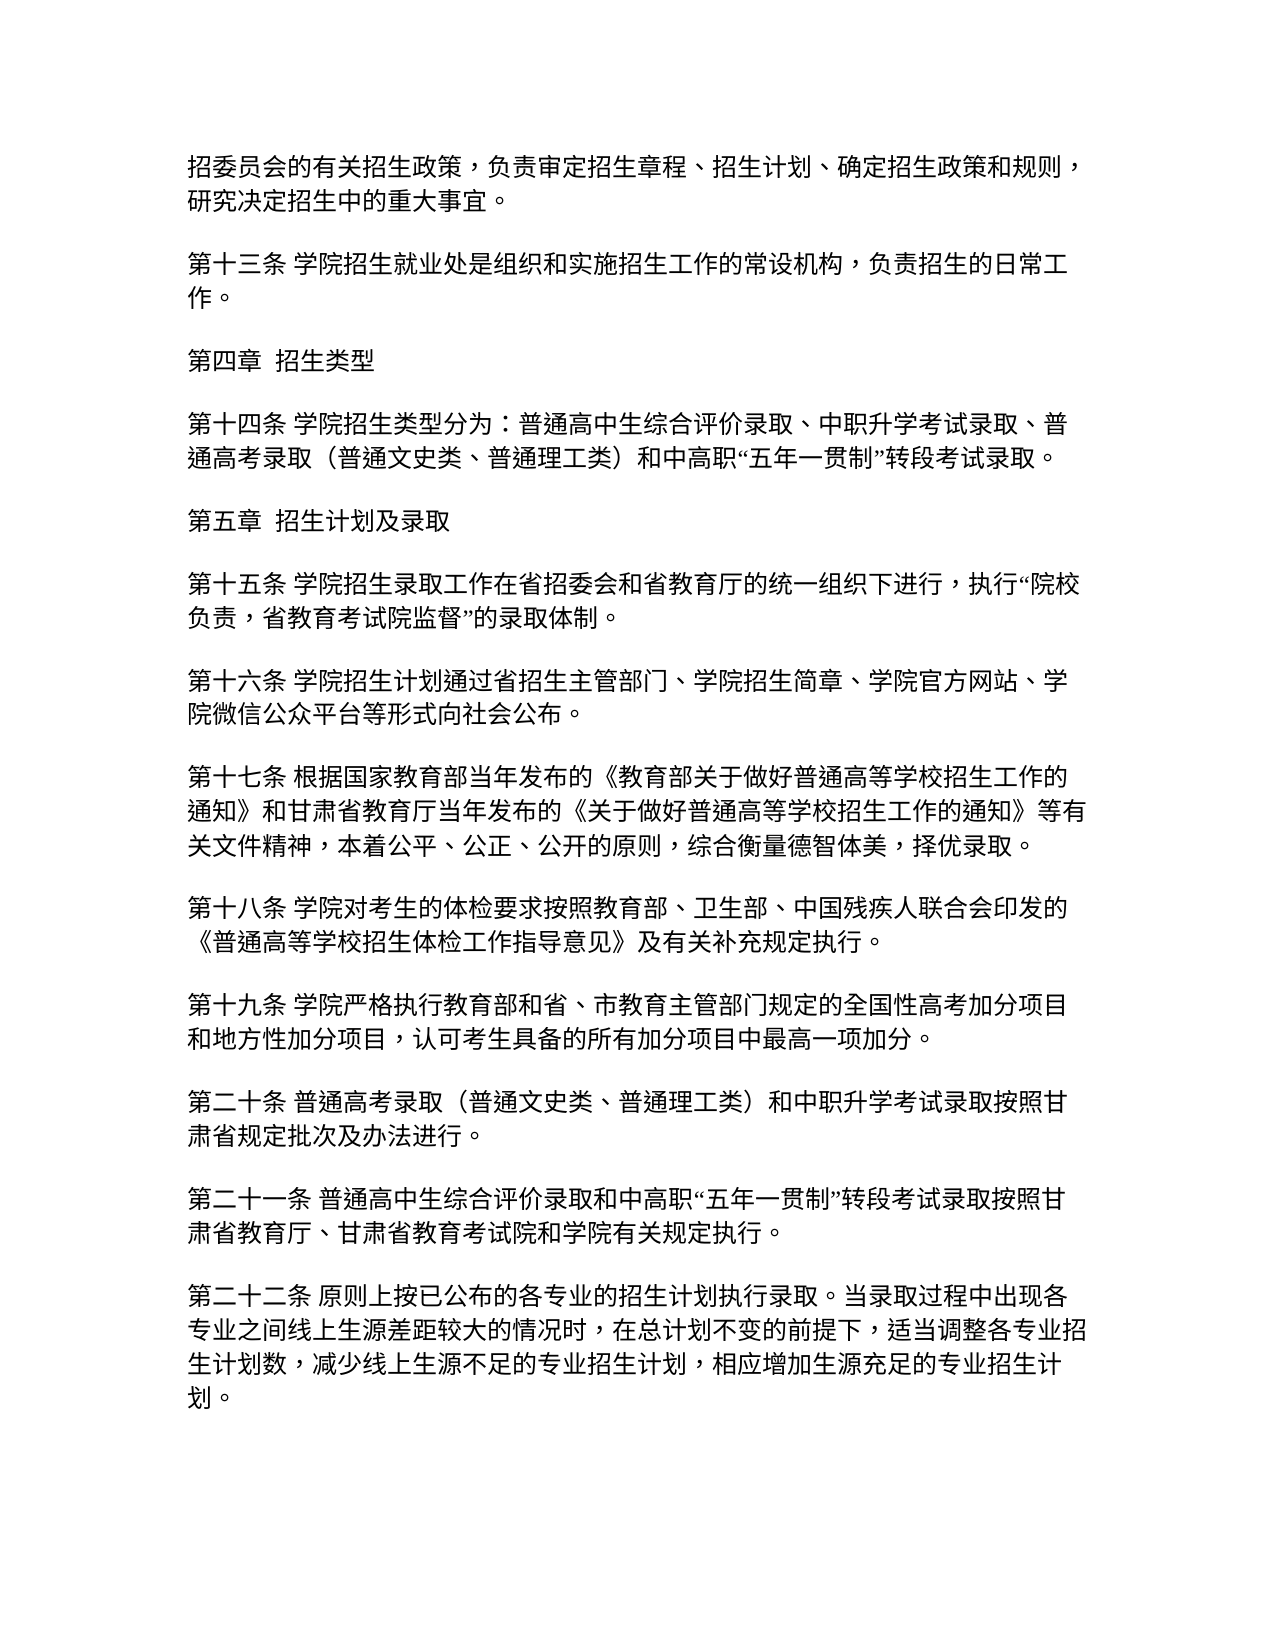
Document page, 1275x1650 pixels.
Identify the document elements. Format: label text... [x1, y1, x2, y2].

text 第二十二条 原则上按已公布的各专业的招生计划执行录取。当录取过程中出现各专业之间线上生源差距较大的情况时，在总计划不变的前提下，适当调整各专业招生计划数，减少线上生源不足的专业招生计划，相应增加生源充足的专业招生计划。 [187, 1278, 1087, 1415]
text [187, 150, 1087, 218]
text 第五章 招生计划及录取 [187, 503, 1087, 537]
text 第十七条 根据国家教育部当年发布的《教育部关于做好普通高等学校招生工作的通知》和甘肃省教育厅当年发布的《关于做好普通高等学校招生工作的通知》等有关文件精神，本着公平、公正、公开的原则，综合衡量德智体美，择优录取。 [187, 760, 1087, 862]
text 第十三条 学院招生就业处是组织和实施招生工作的常设机构，负责招生的日常工作。 [187, 247, 1087, 315]
text 第二十一条 普通高中生综合评价录取和中高职“五年一贯制”转段考试录取按照甘肃省教育厅、甘肃省教育考试院和学院有关规定执行。 [187, 1182, 1087, 1250]
text 第四章 招生类型 [187, 344, 1087, 378]
text 第十九条 学院严格执行教育部和省、市教育主管部门规定的全国性高考加分项目和地方性加分项目，认可考生具备的所有加分项目中最高一项加分。 [187, 988, 1087, 1056]
text 第十五条 学院招生录取工作在省招委会和省教育厅的统一组织下进行，执行“院校负责，省教育考试院监督”的录取体制。 [187, 566, 1087, 634]
text 第十四条 学院招生类型分为：普通高中生综合评价录取、中职升学考试录取、普通高考录取（普通文史类、普通理工类）和中高职“五年一贯制”转段考试录取。 [187, 407, 1087, 475]
text 第二十条 普通高考录取（普通文史类、普通理工类）和中职升学考试录取按照甘肃省规定批次及办法进行。 [187, 1085, 1087, 1153]
text 第十八条 学院对考生的体检要求按照教育部、卫生部、中国残疾人联合会印发的《普通高等学校招生体检工作指导意见》及有关补充规定执行。 [187, 891, 1087, 959]
text 第十六条 学院招生计划通过省招生主管部门、学院招生简章、学院官方网站、学院微信公众平台等形式向社会公布。 [187, 663, 1087, 731]
